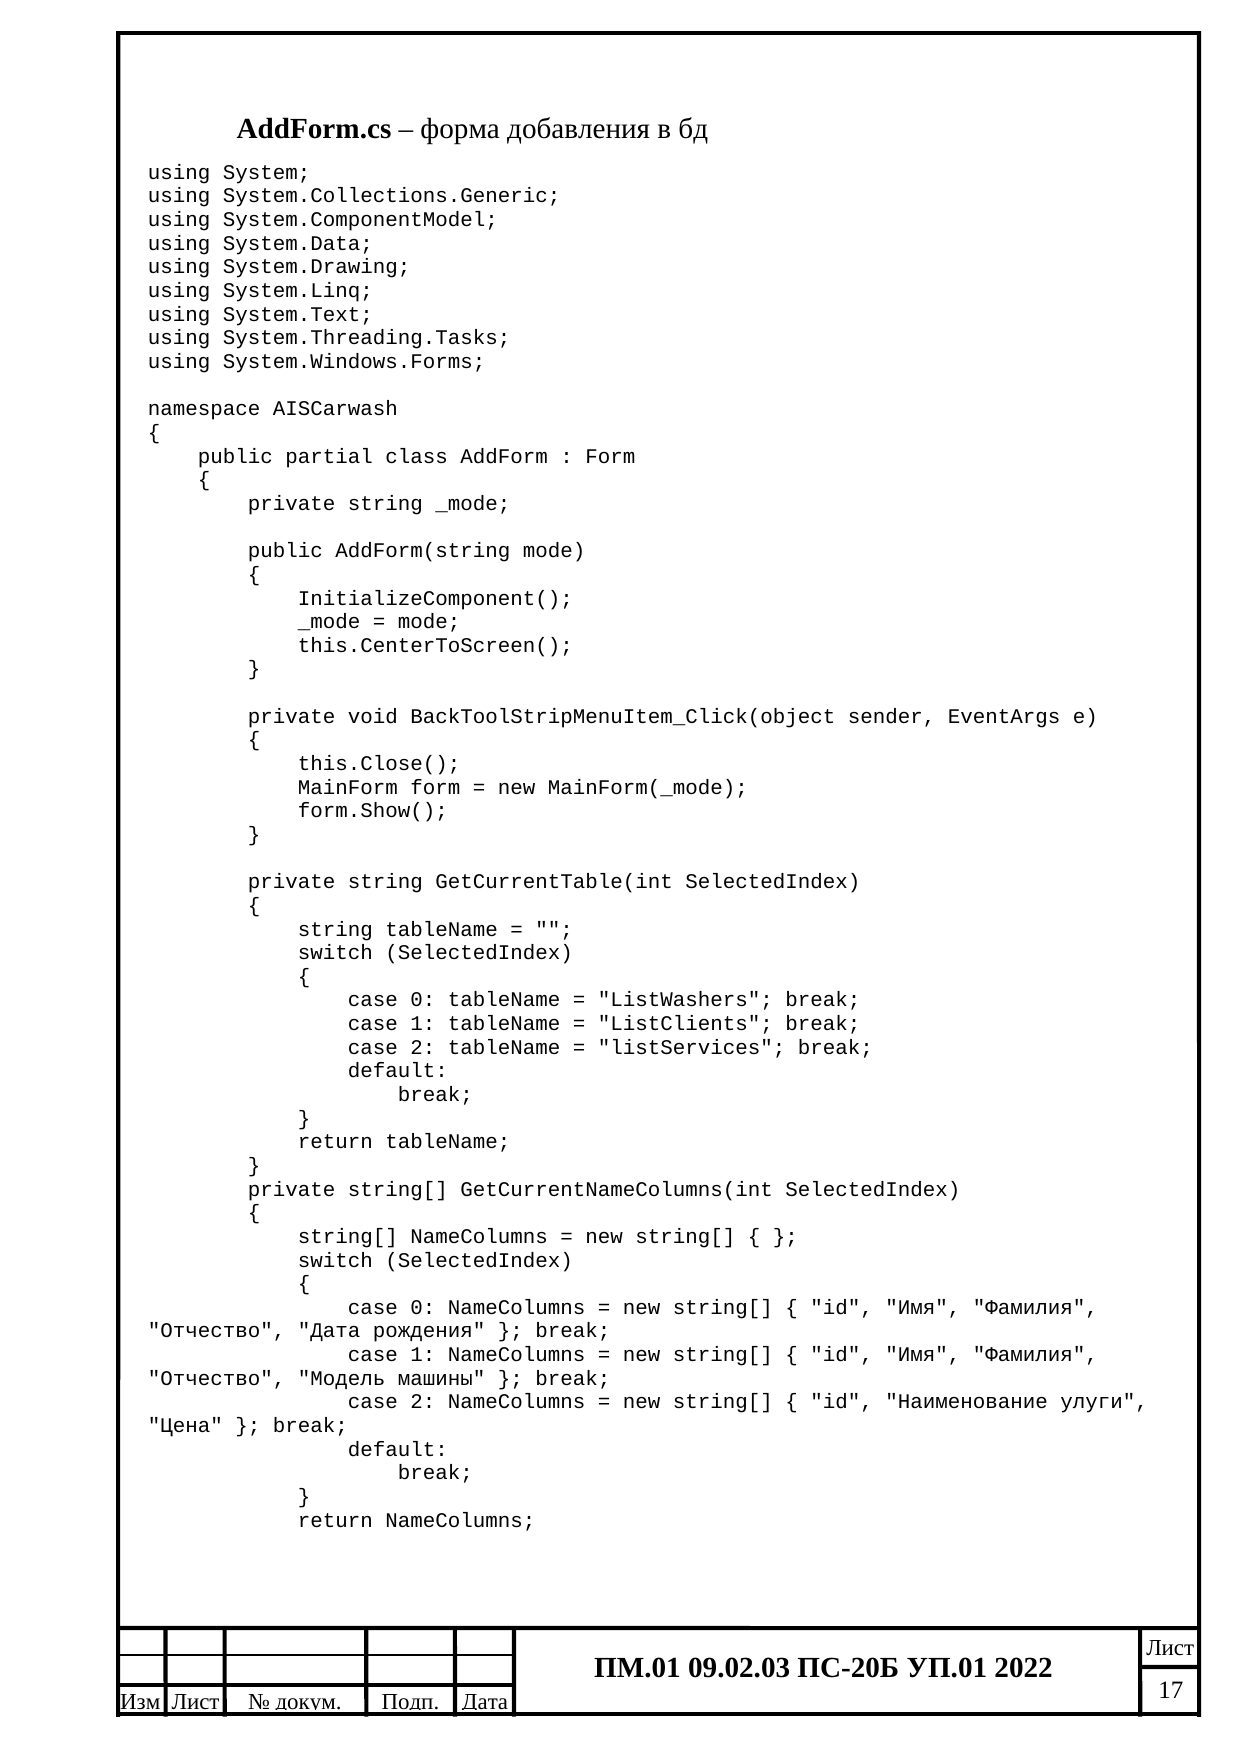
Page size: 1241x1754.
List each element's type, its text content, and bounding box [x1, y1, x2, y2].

text using System.Threading.Tasks; [148, 327, 1169, 351]
text InitializeComponent(); [148, 587, 1169, 611]
text } [148, 824, 1169, 848]
text break; [148, 1084, 1169, 1108]
text { [148, 966, 1169, 989]
text using System.Linq; [148, 280, 1169, 304]
text default: [148, 1060, 1169, 1084]
text form.Show(); [148, 800, 1169, 824]
text using System.Text; [148, 304, 1169, 327]
text using System.Collections.Generic; [148, 186, 1169, 209]
text return tableName; [148, 1131, 1169, 1155]
text public AddForm(string mode) [148, 540, 1169, 564]
text private string[] GetCurrentNameColumns(int SelectedIndex) [148, 1179, 1169, 1202]
text string tableName = ""; [148, 918, 1169, 942]
text this.Close(); [148, 753, 1169, 777]
text { [148, 564, 1169, 587]
text this.CenterToScreen(); [148, 635, 1169, 658]
text return NameColumns; [148, 1510, 1169, 1533]
text } [148, 1486, 1169, 1510]
text MainForm form = new MainForm(_mode); [148, 777, 1169, 800]
text } [148, 1155, 1169, 1179]
text case 1: NameColumns = new string[] { "id", "Имя", "Фамилия", "Отчество", "Модель машины" }; break; [148, 1344, 1169, 1391]
text using System.Data; [148, 233, 1169, 256]
text { [148, 469, 1169, 493]
text } [148, 1108, 1169, 1131]
text default: [148, 1439, 1169, 1462]
text { [148, 422, 1169, 446]
text { [148, 895, 1169, 918]
text { [148, 729, 1169, 753]
text switch (SelectedIndex) [148, 942, 1169, 966]
text case 0: tableName = "ListWashers"; break; [148, 989, 1169, 1013]
text case 0: NameColumns = new string[] { "id", "Имя", "Фамилия", "Отчество", "Дата рождения" }; break; [148, 1297, 1169, 1344]
text case 2: tableName = "listServices"; break; [148, 1037, 1169, 1060]
text private string _mode; [148, 493, 1169, 517]
text using System.Windows.Forms; [148, 351, 1169, 375]
text using System.Drawing; [148, 256, 1169, 280]
text public partial class AddForm : Form [148, 446, 1169, 469]
text using System; [148, 162, 1169, 186]
text _mode = mode; [148, 611, 1169, 635]
text namespace AISCarwash [148, 398, 1169, 422]
text using System.ComponentModel; [148, 209, 1169, 233]
text case 1: tableName = "ListClients"; break; [148, 1013, 1169, 1037]
text private string GetCurrentTable(int SelectedIndex) [148, 871, 1169, 895]
text { [148, 1202, 1169, 1226]
text case 2: NameColumns = new string[] { "id", "Наименование улуги", "Цена" }; break; [148, 1391, 1169, 1439]
text break; [148, 1462, 1169, 1486]
text } [148, 658, 1169, 682]
text switch (SelectedIndex) [148, 1249, 1169, 1273]
text private void BackToolStripMenuItem_Click(object sender, EventArgs e) [148, 706, 1169, 729]
text { [148, 1273, 1169, 1297]
text AddForm.cs – форма добавления в бд [148, 112, 1169, 145]
text string[] NameColumns = new string[] { }; [148, 1226, 1169, 1249]
